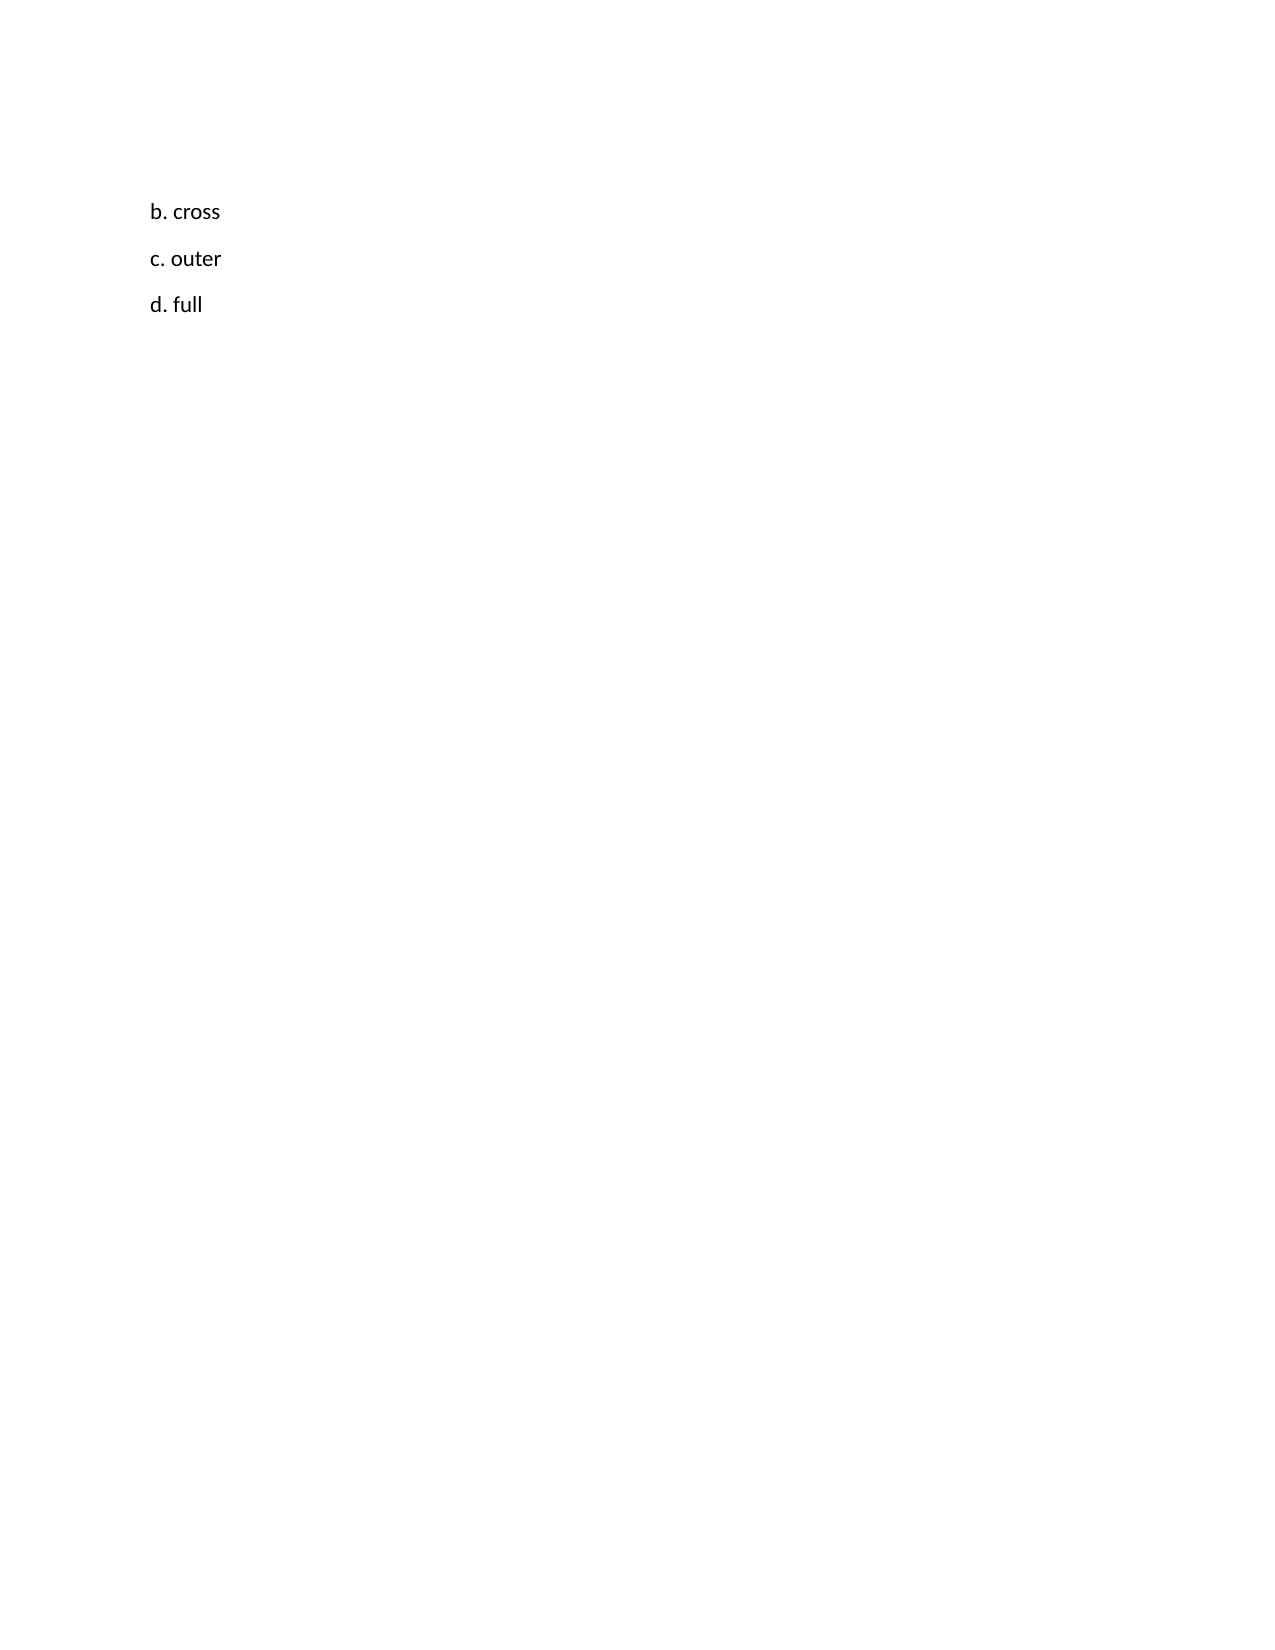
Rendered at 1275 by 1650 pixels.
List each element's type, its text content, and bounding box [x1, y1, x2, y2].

text c. outer [150, 244, 1125, 272]
text b. cross [150, 197, 1125, 225]
text d. full [150, 291, 1125, 319]
